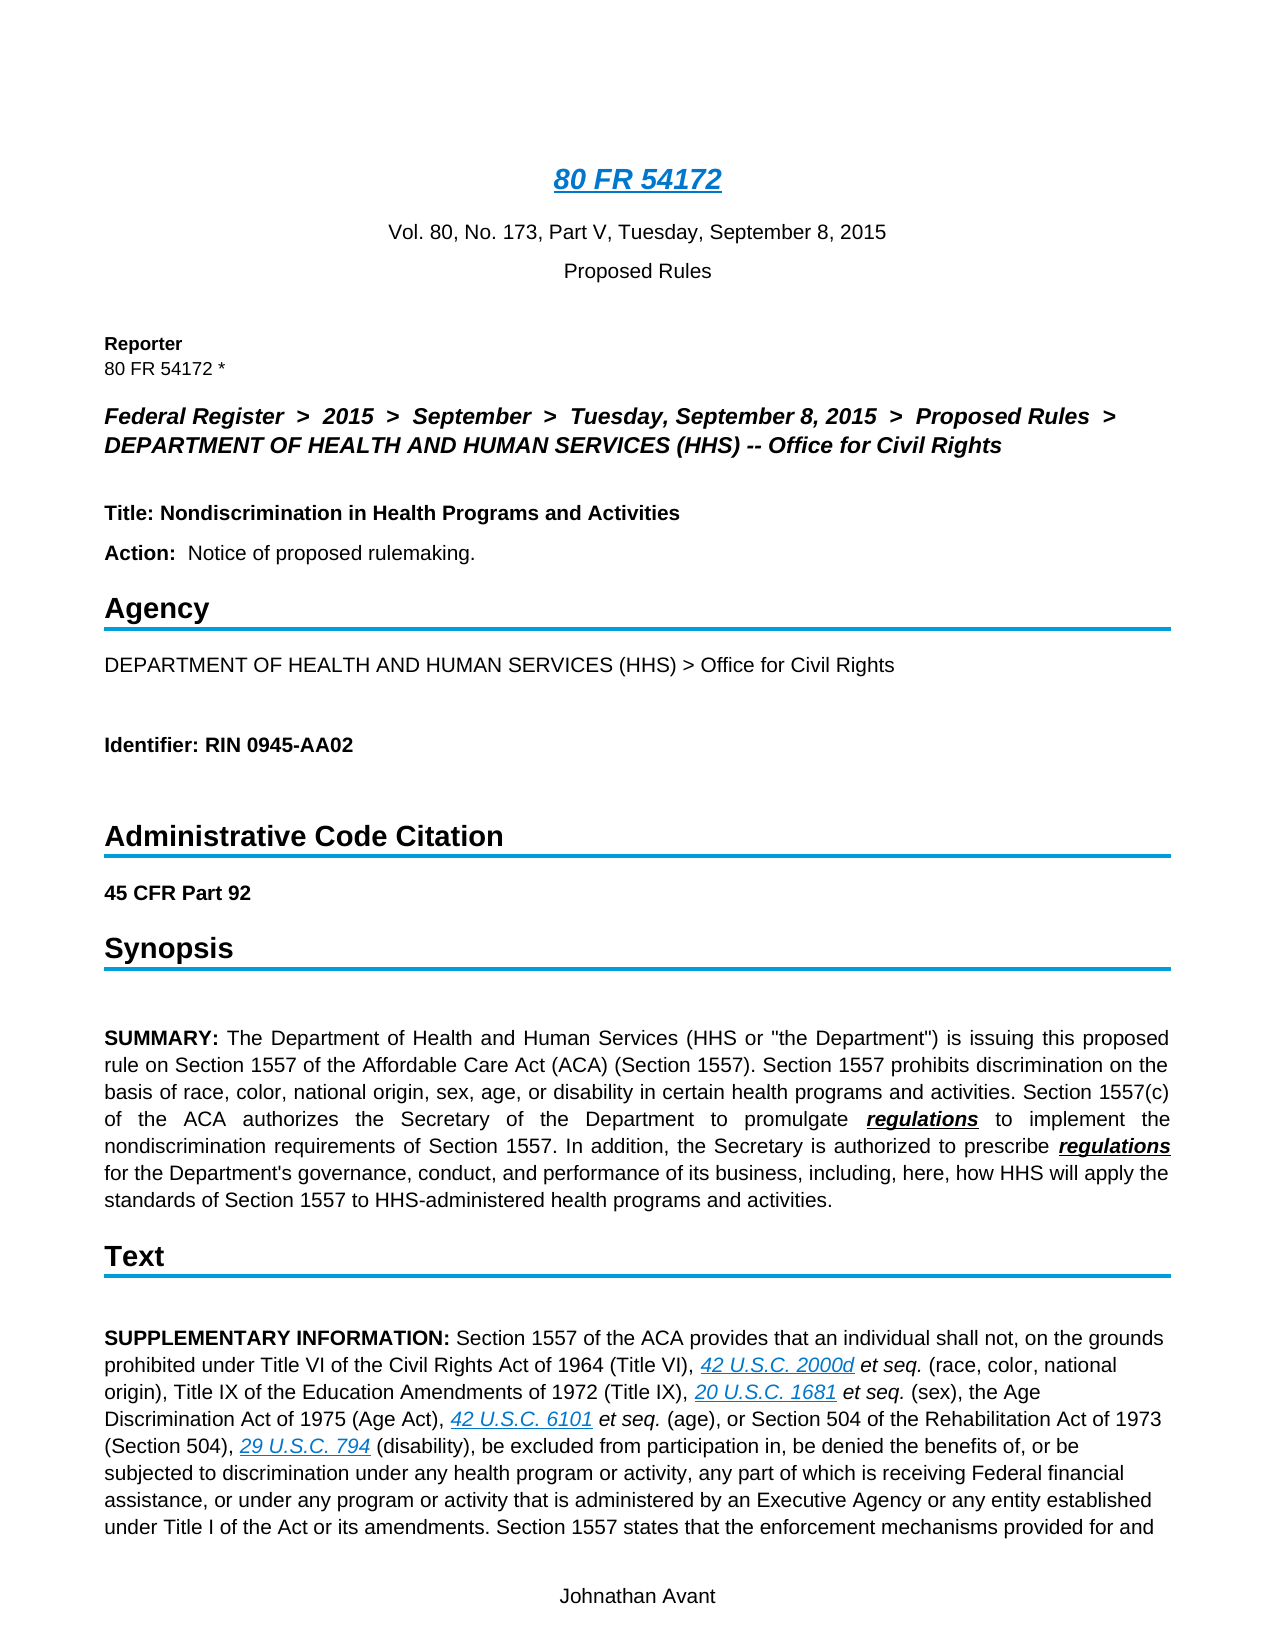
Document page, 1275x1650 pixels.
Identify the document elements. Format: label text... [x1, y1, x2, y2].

text 80 FR 54172 * [104, 354, 1171, 379]
text Agency [104, 589, 1171, 625]
text Vol. 80, No. 173, Part V, Tuesday, September 8, 2015 [104, 217, 1171, 244]
text Title: Nondiscrimination in Health Programs and Activities [104, 471, 1171, 525]
text Proposed Rules [104, 256, 1171, 283]
text Identifier: RIN 0945-AA02 [104, 702, 1171, 756]
text 45 CFR Part 92 [104, 877, 1171, 904]
text SUMMARY: The Department of Health and Human Services (HHS or "the Department") is issuing this proposed rule on Section 1557 of the Affordable Care Act (ACA) (Section 1557). Section 1557 prohibits discrimination on the basis of race, color, national origin, sex, age, or disability in certain health programs and activities. Section 1557(c) of the ACA authorizes the Secretary of the Department to promulgate regulations to implement the nondiscrimination requirements of Section 1557. In addition, the Secretary is authorized to prescribe regulations for the Department's governance, conduct, and performance of its business, including, here, how HHS will apply the standards of Section 1557 to HHS-administered health programs and activities. [104, 1022, 1171, 1212]
text Text [104, 1237, 1171, 1272]
text Administrative Code Citation [104, 781, 1171, 852]
text Federal Register > 2015 > September > Tuesday, September 8, 2015 > Proposed Rules > DEPARTMENT OF HEALTH AND HUMAN SERVICES (HHS) -- Office for Civil Rights [104, 400, 1171, 458]
text DEPARTMENT OF HEALTH AND HUMAN SERVICES (HHS) > Office for Civil Rights [104, 650, 1171, 677]
subtitle 80 FR 54172 [104, 160, 1171, 196]
text Reporter [104, 329, 1171, 354]
text Action: Notice of proposed rulemaking. [104, 537, 1171, 564]
text Synopsis [104, 929, 1171, 965]
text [104, 1322, 1171, 1539]
